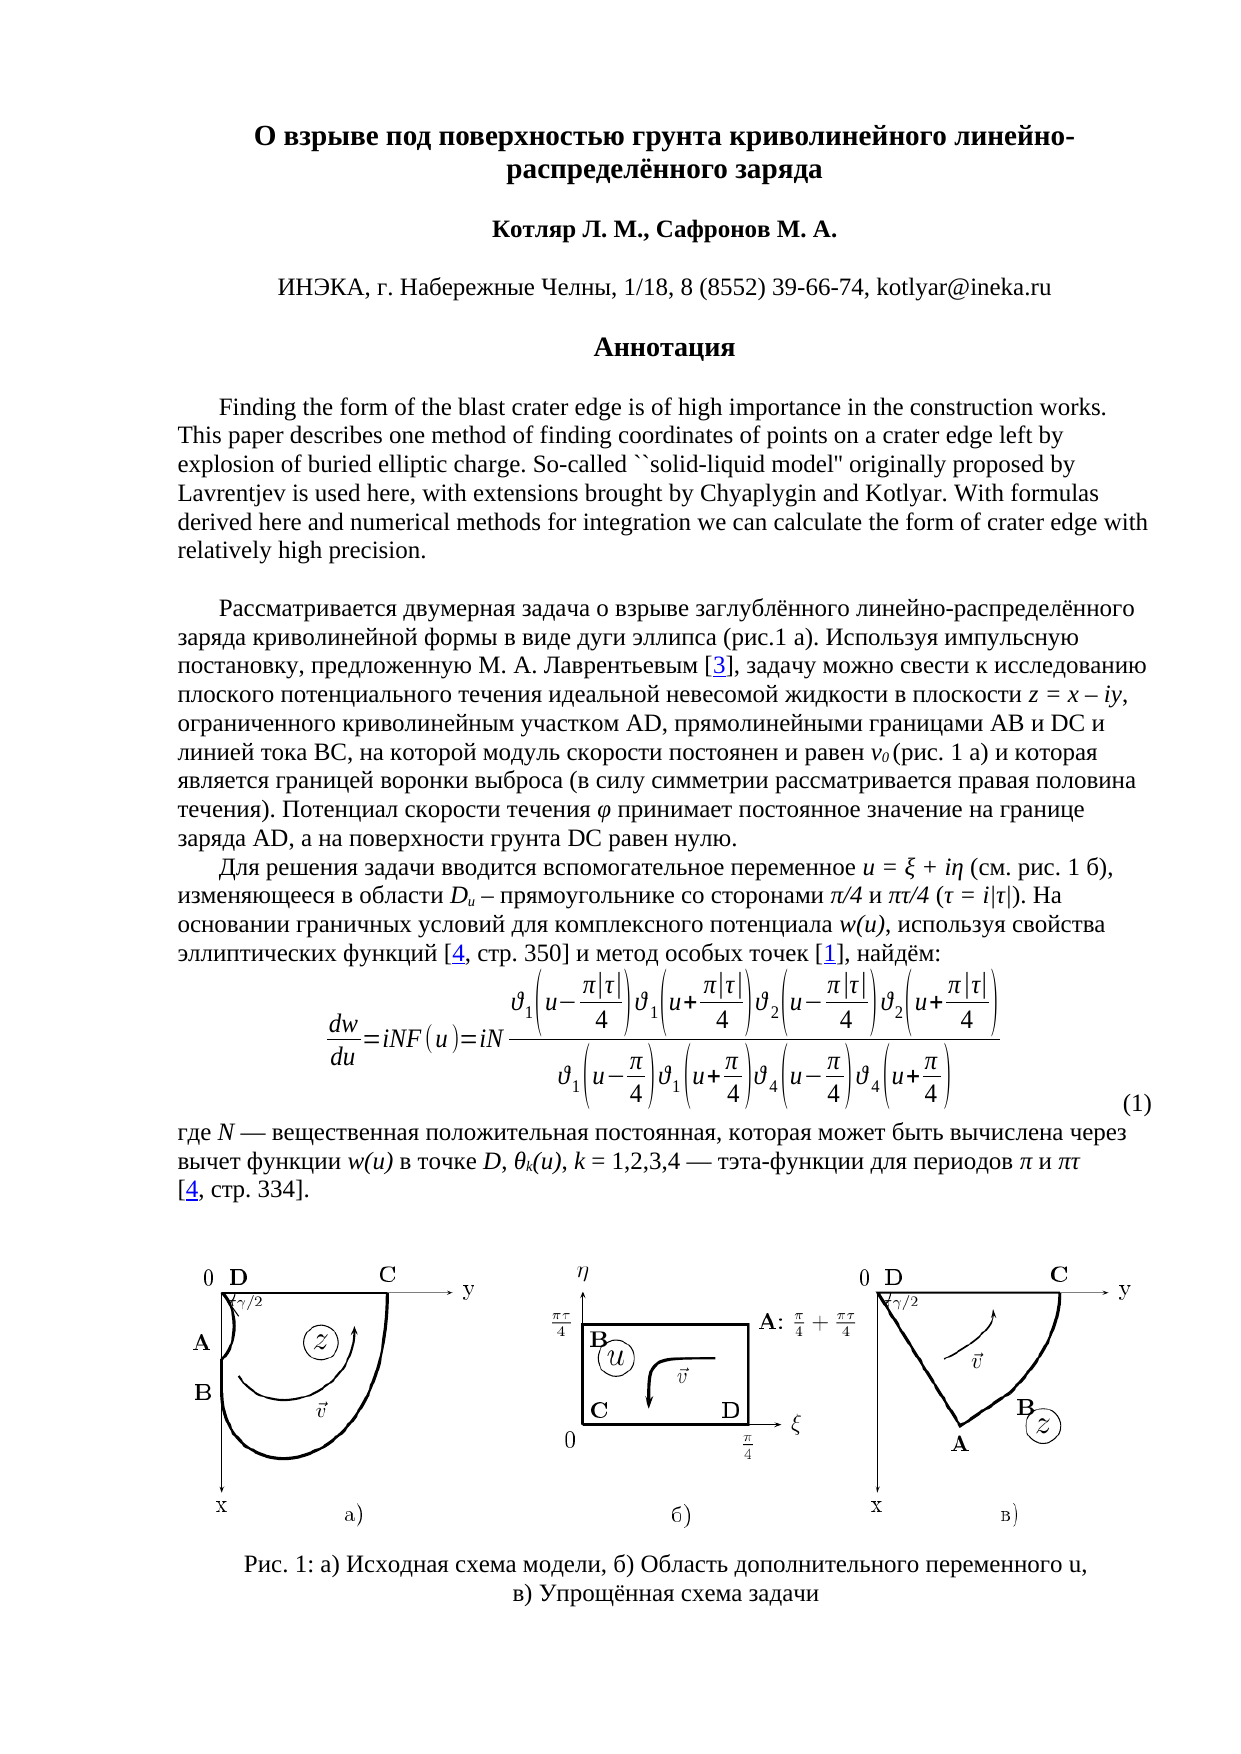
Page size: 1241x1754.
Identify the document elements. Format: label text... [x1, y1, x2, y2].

text где N — вещественная положительная постоянная, которая может быть вычислена через вычет функции w(u) в точке D, θk(u), k = 1,2,3,4 — тэта-функции для периодов π и πτ [4, стр. 334]. [177, 1117, 1152, 1203]
text (1) [177, 967, 1152, 1117]
text Для решения задачи вводится вспомогательное переменное u = ξ + iη (см. рис. 1 б), изменяющееся в области Du – прямоугольнике со сторонами π/4 и πτ/4 (τ = i|τ|). На основании граничных условий для комплексного потенциала w(u), используя свойства эллиптических функций [4, стр. 350] и метод особых точек [1], найдём: [177, 852, 1152, 967]
text Котляр Л. М., Сафронов М. А. [177, 214, 1152, 243]
picture [185, 1254, 1142, 1539]
text Рассматривается двумерная задача о взрыве заглублённого линейно-распределённого заряда криволинейной формы в виде дуги эллипса (рис.1 а). Используя импульсную постановку, предложенную М. А. Лаврентьевым [3], задачу можно свести к исследованию плоского потенциального течения идеальной невесомой жидкости в плоскости z = x – iy, ограниченного криволинейным участком AD, прямолинейными границами AB и DC и линией тока BC, на которой модуль скорости постоянен и равен v0 (рис. 1 а) и которая является границей воронки выброса (в силу симметрии рассматривается правая половина течения). Потенциал скорости течения φ принимает постоянное значение на границе заряда AD, а на поверхности грунта DC равен нулю. [177, 593, 1152, 852]
subtitle О взрыве под поверхностью грунта криволинейного линейно-распределённого заряда [177, 118, 1152, 185]
text ИНЭКА, г. Набережные Челны, 1/18, 8 (8552) 39-66-74, kotlyar@ineka.ru [177, 272, 1152, 301]
subtitle Аннотация [177, 330, 1152, 363]
text Finding the form of the blast crater edge is of high importance in the construction works. This paper describes one method of finding coordinates of points on a crater edge left by explosion of buried elliptic charge. So-called ``solid-liquid model'' originally proposed by Lavrentjev is used here, with extensions brought by Chyaplygin and Kotlyar. With formulas derived here and numerical methods for integration we can calculate the form of crater edge with relatively high precision. [177, 392, 1152, 564]
